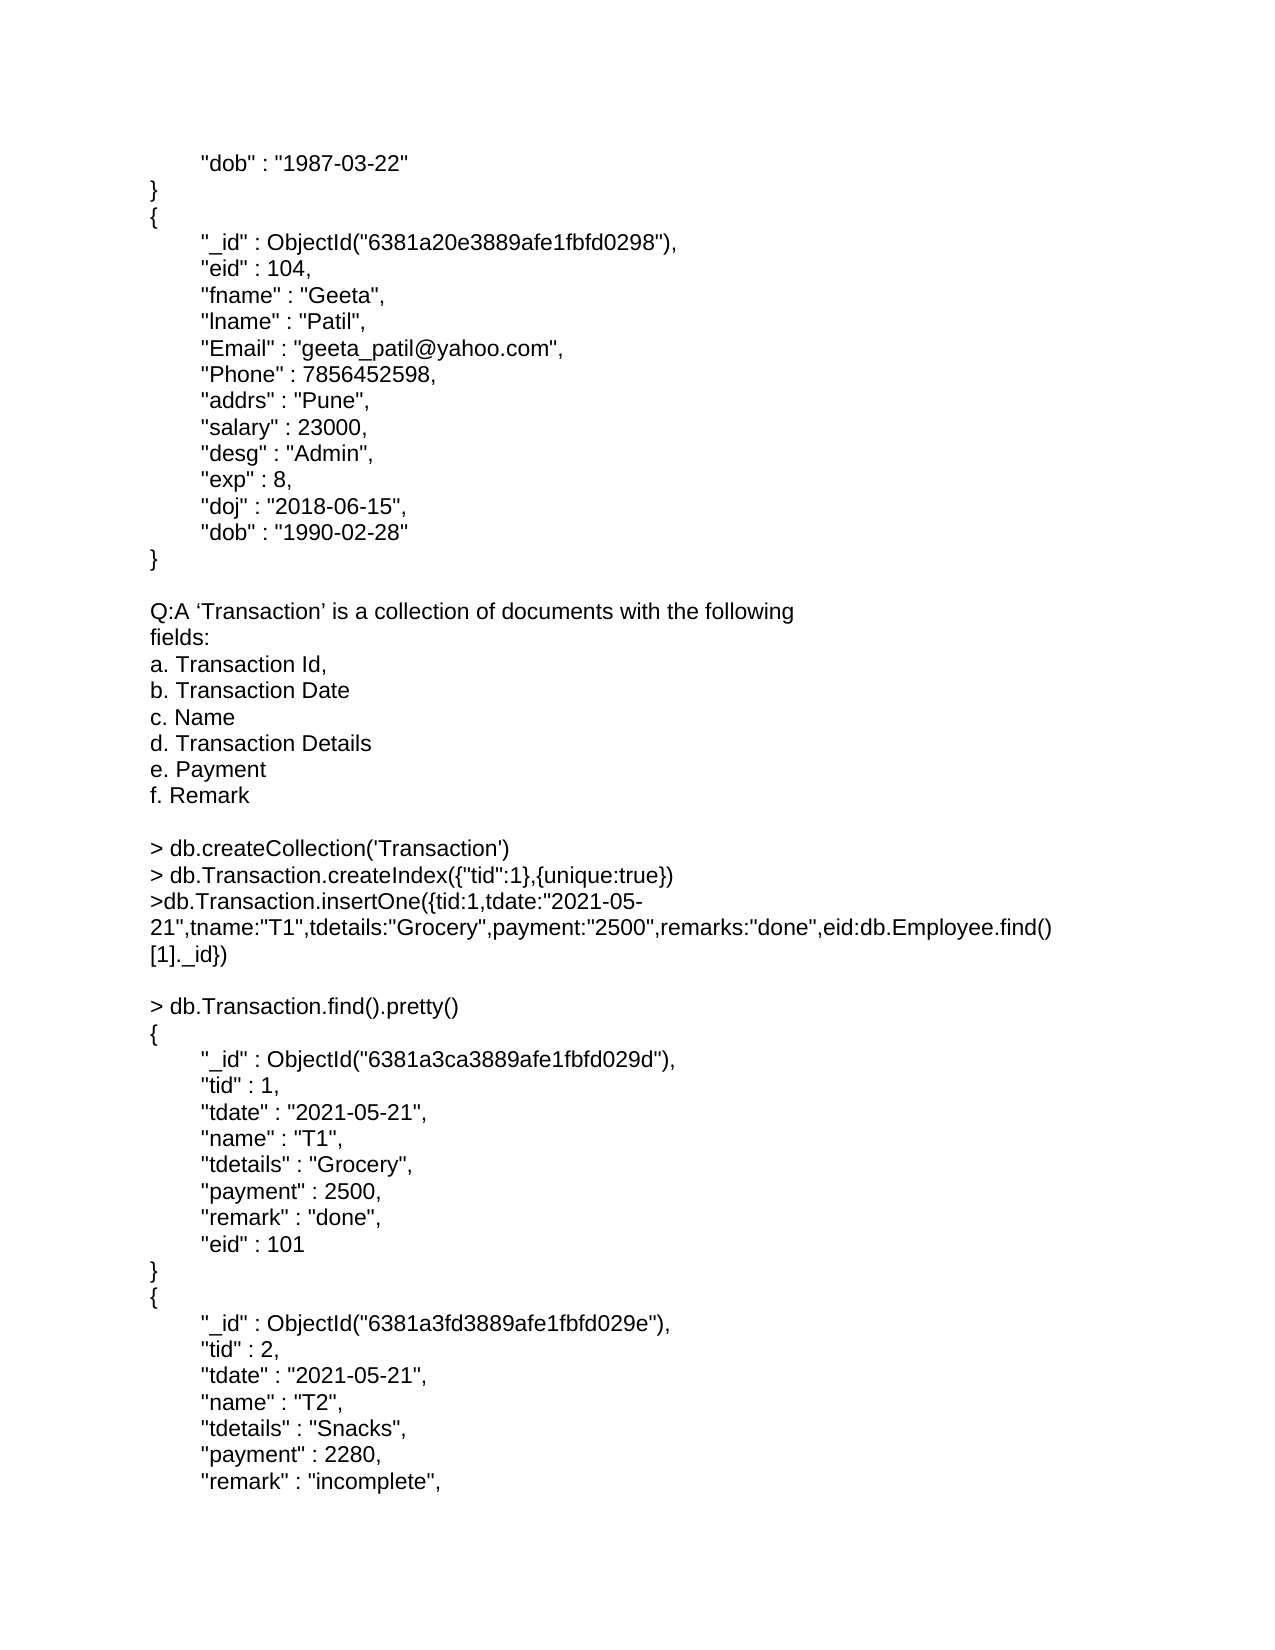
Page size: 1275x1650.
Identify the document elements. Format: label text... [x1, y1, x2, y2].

text "exp" : 8, [150, 466, 1125, 493]
text "tid" : 1, [150, 1072, 1125, 1099]
text >db.Transaction.insertOne({tid:1,tdate:"2021-05-21",tname:"T1",tdetails:"Grocery",payment:"2500",remarks:"done",eid:db.Employee.find()[1]._id}) [150, 888, 1125, 967]
text "_id" : ObjectId("6381a20e3889afe1fbfd0298"), [150, 229, 1125, 255]
text "_id" : ObjectId("6381a3fd3889afe1fbfd029e"), [150, 1309, 1125, 1336]
text "addrs" : "Pune", [150, 387, 1125, 413]
text "tdate" : "2021-05-21", [150, 1099, 1125, 1125]
text "fname" : "Geeta", [150, 282, 1125, 308]
text "lname" : "Patil", [150, 308, 1125, 334]
text "salary" : 23000, [150, 413, 1125, 440]
text "remark" : "done", [150, 1204, 1125, 1231]
text { [150, 1283, 1125, 1309]
text "remark" : "incomplete", [150, 1468, 1125, 1494]
text } [150, 545, 1125, 572]
text } [150, 1257, 1125, 1283]
text "doj" : "2018-06-15", [150, 493, 1125, 519]
text "dob" : "1987-03-22" [150, 150, 1125, 176]
text } [150, 176, 1125, 203]
text d. Transaction Details [150, 730, 1125, 756]
text a. Transaction Id, [150, 651, 1125, 677]
text "Email" : "geeta_patil@yahoo.com", [150, 334, 1125, 361]
text "payment" : 2500, [150, 1178, 1125, 1204]
text c. Name [150, 703, 1125, 730]
text fields: [150, 624, 1125, 651]
text "tid" : 2, [150, 1336, 1125, 1362]
text "tdate" : "2021-05-21", [150, 1362, 1125, 1389]
text b. Transaction Date [150, 677, 1125, 703]
text "name" : "T2", [150, 1389, 1125, 1415]
text e. Payment [150, 756, 1125, 782]
text Q:A ‘Transaction’ is a collection of documents with the following [150, 598, 1125, 624]
text "Phone" : 7856452598, [150, 361, 1125, 387]
text > db.createCollection('Transaction') [150, 835, 1125, 862]
text "tdetails" : "Grocery", [150, 1151, 1125, 1178]
text { [150, 203, 1125, 229]
text > db.Transaction.createIndex({"tid":1},{unique:true}) [150, 862, 1125, 888]
text "name" : "T1", [150, 1125, 1125, 1151]
text "payment" : 2280, [150, 1441, 1125, 1468]
text f. Remark [150, 782, 1125, 809]
text "tdetails" : "Snacks", [150, 1415, 1125, 1441]
text > db.Transaction.find().pretty() [150, 993, 1125, 1020]
text { [150, 1020, 1125, 1046]
text "eid" : 101 [150, 1231, 1125, 1257]
text "_id" : ObjectId("6381a3ca3889afe1fbfd029d"), [150, 1046, 1125, 1072]
text "desg" : "Admin", [150, 440, 1125, 466]
text "dob" : "1990-02-28" [150, 519, 1125, 545]
text "eid" : 104, [150, 255, 1125, 282]
